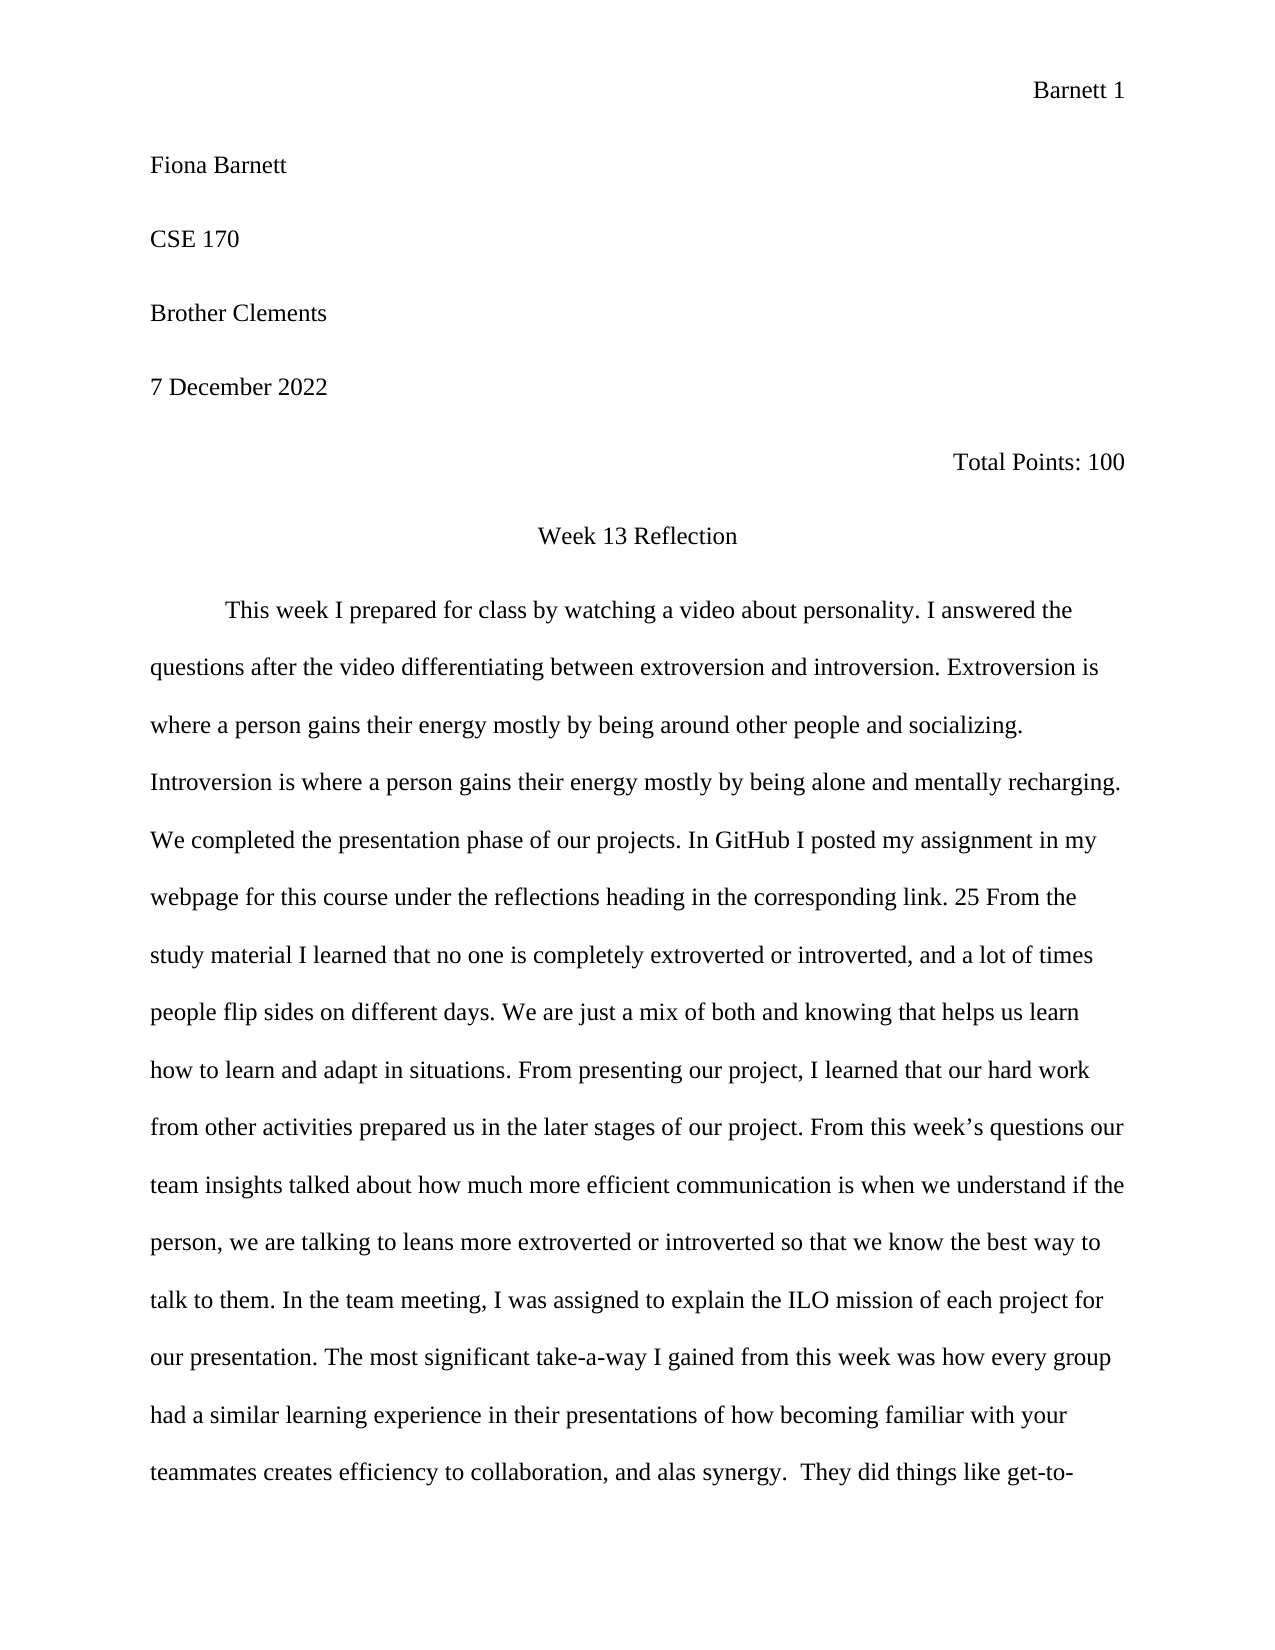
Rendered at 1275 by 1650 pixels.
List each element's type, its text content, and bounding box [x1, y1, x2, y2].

text CSE 170 [150, 224, 1125, 253]
text Fiona Barnett [150, 150, 1125, 179]
text Week 13 Reflection [150, 521, 1125, 549]
text 7 December 2022 [150, 372, 1125, 401]
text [150, 595, 1125, 1486]
text Total Points: 100 [150, 447, 1125, 475]
text Brother Clements [150, 298, 1125, 327]
